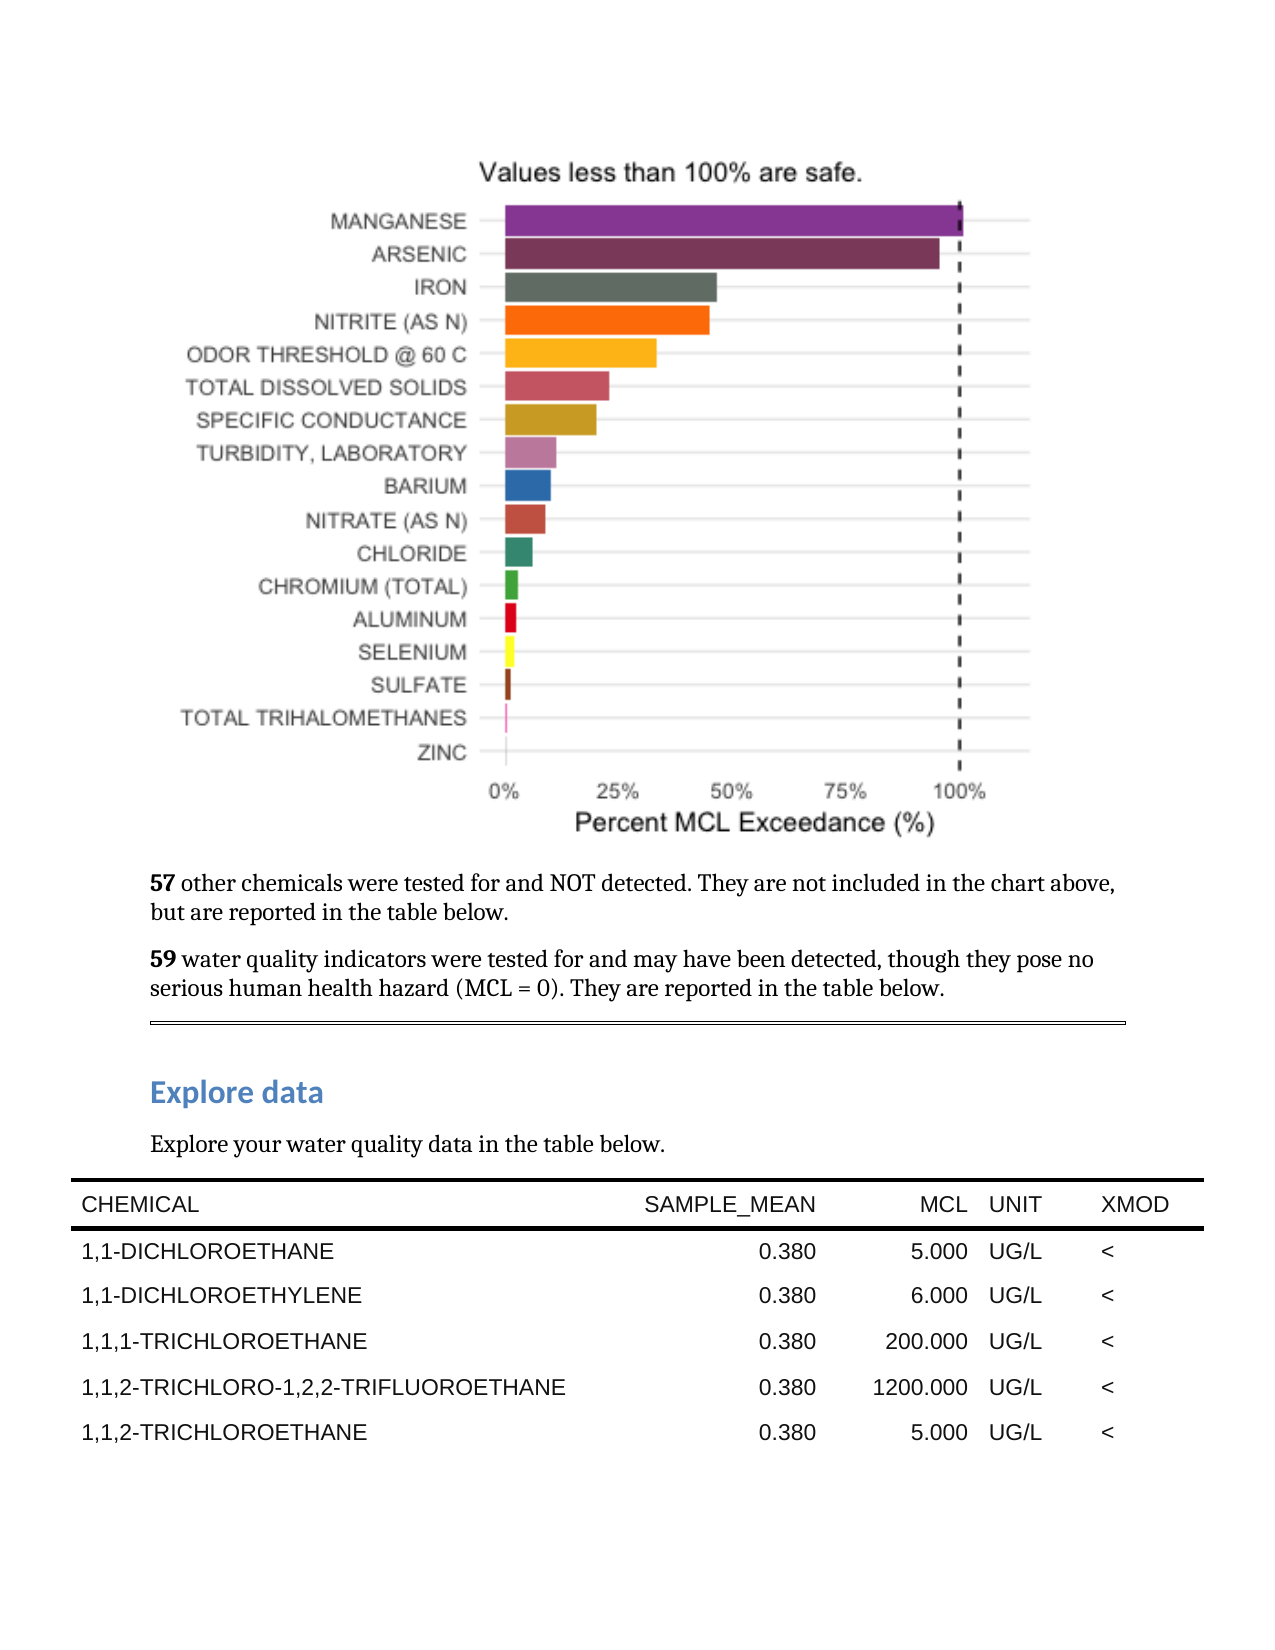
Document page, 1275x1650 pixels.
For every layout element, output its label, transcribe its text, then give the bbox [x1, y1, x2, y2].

table_header SAMPLE_MEAN [614, 1182, 826, 1226]
table_cell 1,1-DICHLOROETHANE [71, 1231, 614, 1272]
table_cell 0.380 [614, 1231, 826, 1272]
table_cell < [1090, 1410, 1204, 1456]
table_header CHEMICAL [71, 1182, 614, 1226]
table_header MCL [826, 1182, 978, 1226]
table_cell < [1090, 1272, 1204, 1318]
table_cell UG/L [978, 1364, 1090, 1410]
table_cell 1,1,2-TRICHLOROETHANE [71, 1410, 614, 1456]
text Explore your water quality data in the table below. [150, 1130, 1125, 1159]
table_cell 0.380 [614, 1272, 826, 1318]
table_cell 1200.000 [826, 1364, 978, 1410]
table_cell UG/L [978, 1318, 1090, 1364]
table_cell 200.000 [826, 1318, 978, 1364]
table_cell 1,1,2-TRICHLORO-1,2,2-TRIFLUOROETHANE [71, 1364, 614, 1410]
table_cell 0.380 [614, 1318, 826, 1364]
table_header UNIT [978, 1182, 1090, 1226]
table_cell 0.380 [614, 1410, 826, 1456]
picture [168, 150, 1044, 850]
subtitle Explore data [150, 1071, 1125, 1112]
table_cell 5.000 [826, 1231, 978, 1272]
table_cell 0.380 [614, 1364, 826, 1410]
table_cell 1,1,1-TRICHLOROETHANE [71, 1318, 614, 1364]
table_cell UG/L [978, 1272, 1090, 1318]
table_cell < [1090, 1231, 1204, 1272]
table_cell UG/L [978, 1410, 1090, 1456]
text 59 water quality indicators were tested for and may have been detected, though they pose no serious human health hazard (MCL = 0). They are reported in the table below. [150, 945, 1125, 1002]
table_cell < [1090, 1364, 1204, 1410]
text 57 other chemicals were tested for and NOT detected. They are not included in the chart above, but are reported in the table below. [150, 869, 1125, 926]
table_cell UG/L [978, 1231, 1090, 1272]
table_header XMOD [1090, 1182, 1204, 1226]
table_cell < [1090, 1318, 1204, 1364]
table_cell 1,1-DICHLOROETHYLENE [71, 1272, 614, 1318]
table_cell 6.000 [826, 1272, 978, 1318]
table_cell 5.000 [826, 1410, 978, 1456]
